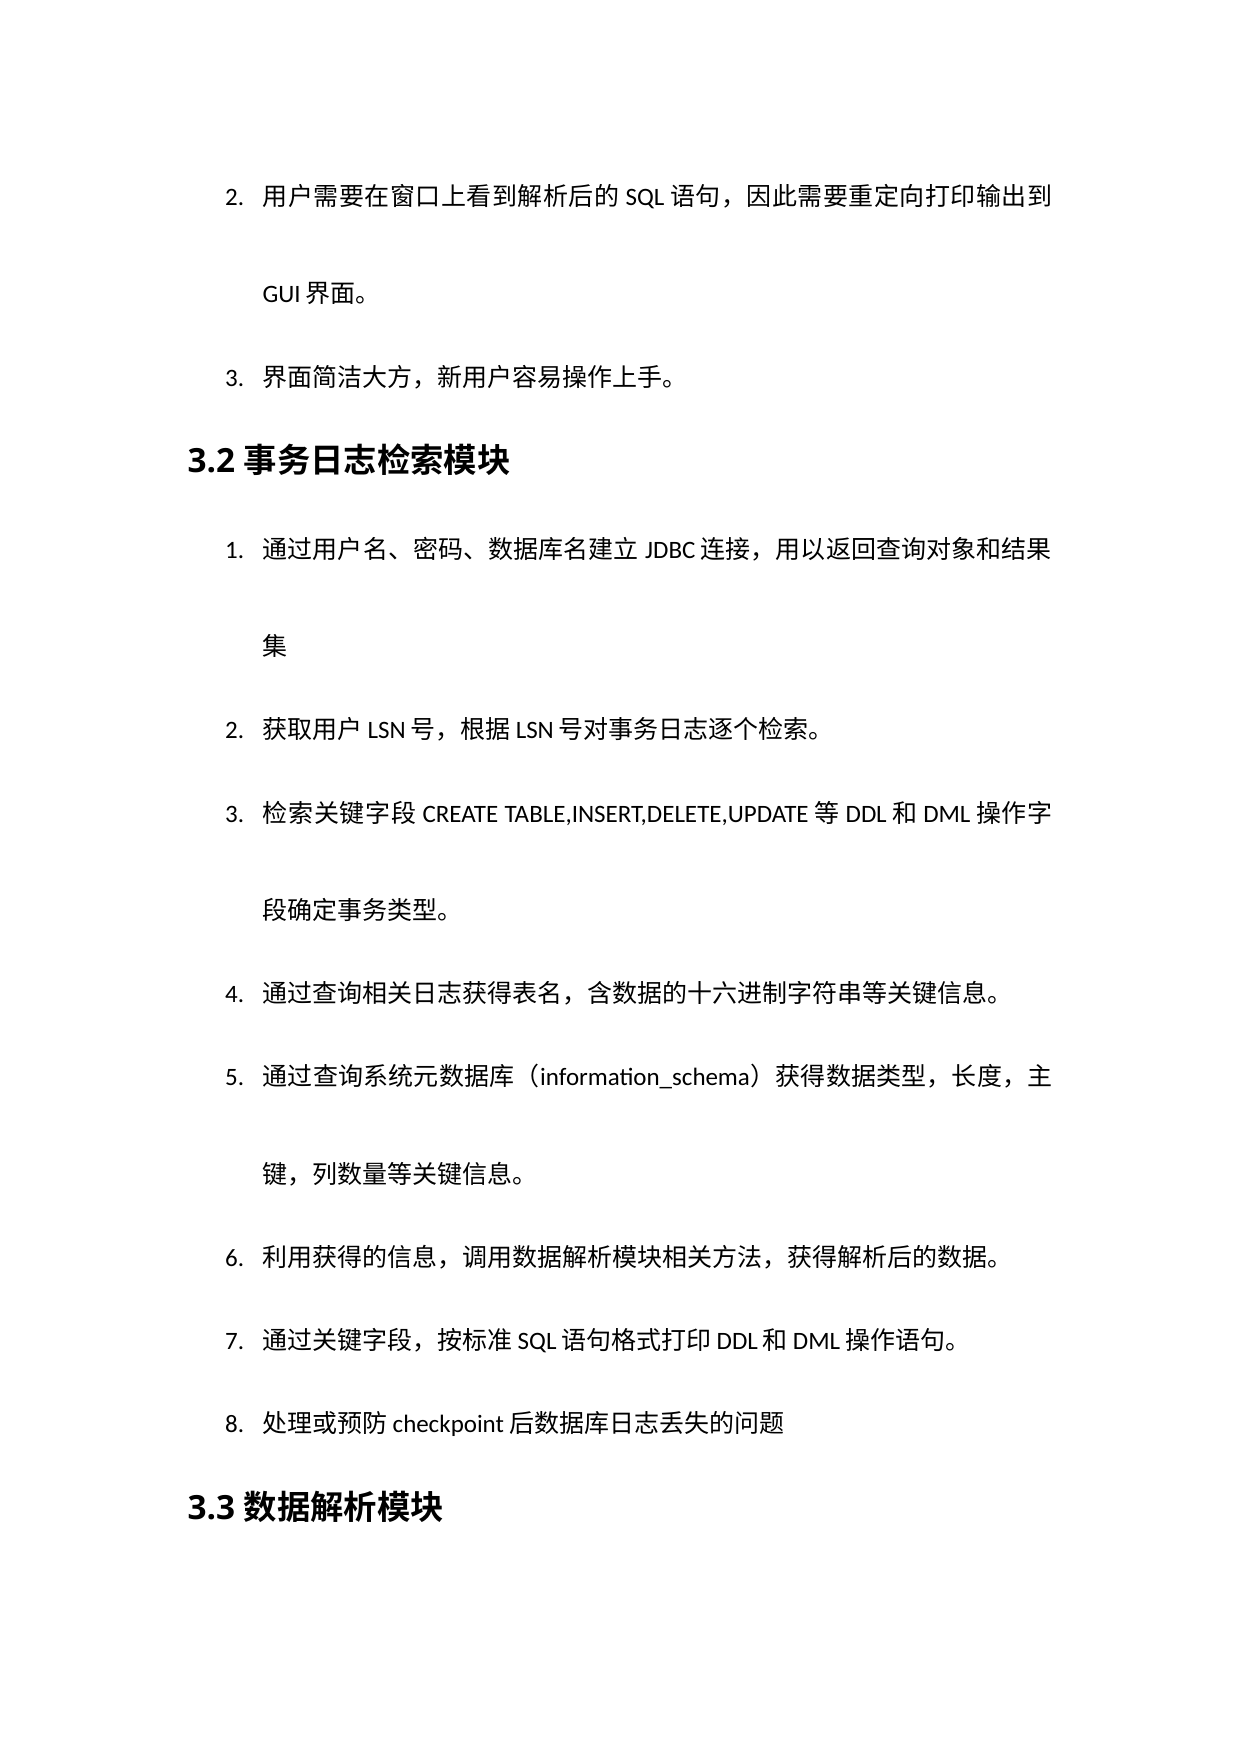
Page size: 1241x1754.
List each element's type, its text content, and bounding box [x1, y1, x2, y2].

list 通过关键字段，按标准SQL语句格式打印DDL和DML操作语句。 [225, 1306, 1053, 1371]
list 获取用户LSN号，根据LSN号对事务日志逐个检索。 [225, 696, 1053, 761]
subtitle 3.2 事务日志检索模块 [187, 426, 1053, 491]
list 通过用户名、密码、数据库名建立JDBC连接，用以返回查询对象和结果集 [225, 515, 1053, 677]
list 处理或预防checkpoint后数据库日志丢失的问题 [225, 1389, 1053, 1454]
list 用户需要在窗口上看到解析后的SQL语句，因此需要重定向打印输出到GUI界面。 [225, 162, 1053, 324]
list 界面简洁大方，新用户容易操作上手。 [225, 343, 1053, 408]
list 通过查询系统元数据库（information_schema）获得数据类型，长度，主键，列数量等关键信息。 [225, 1042, 1053, 1205]
list 利用获得的信息，调用数据解析模块相关方法，获得解析后的数据。 [225, 1223, 1053, 1288]
subtitle 3.3 数据解析模块 [187, 1472, 1053, 1537]
list 通过查询相关日志获得表名，含数据的十六进制字符串等关键信息。 [225, 959, 1053, 1024]
list 检索关键字段CREATE TABLE,INSERT,DELETE,UPDATE等DDL和DML操作字段确定事务类型。 [225, 779, 1053, 941]
